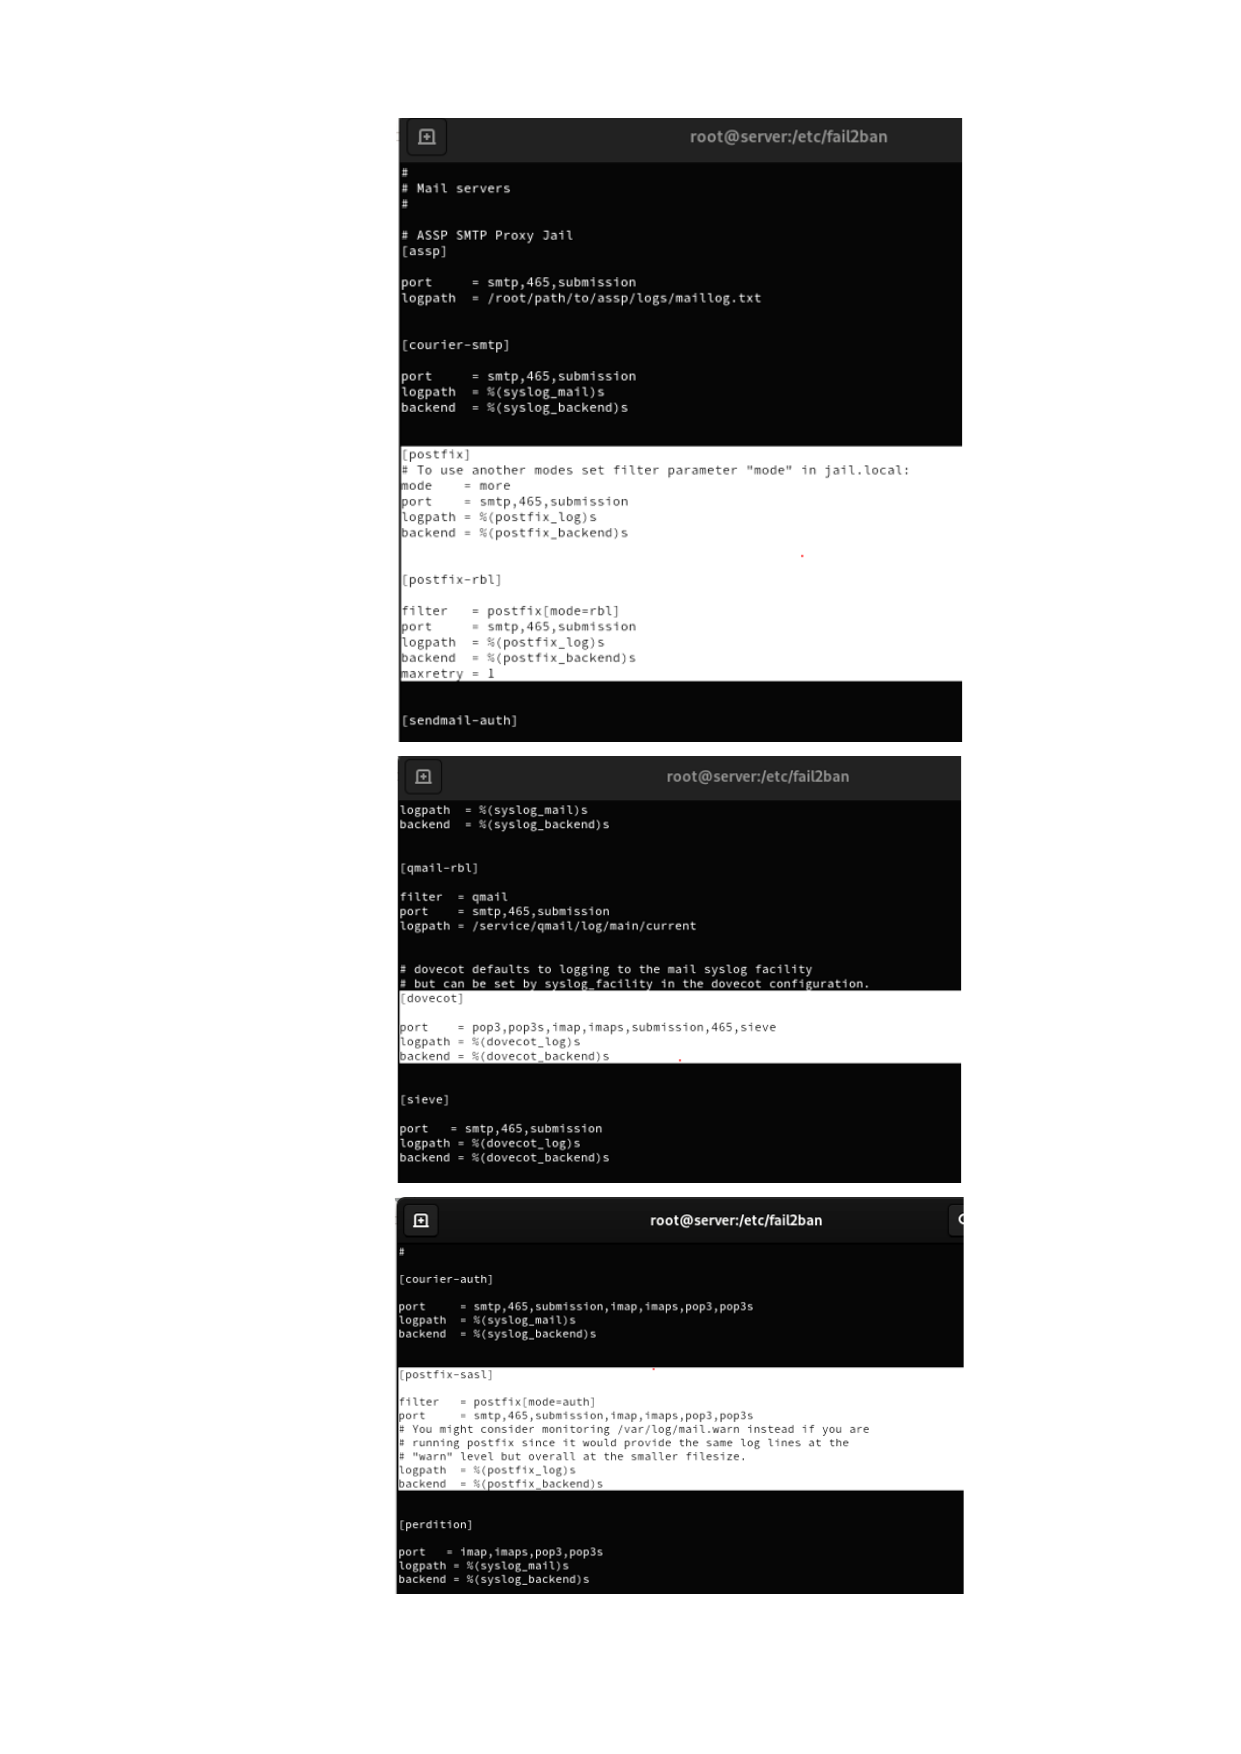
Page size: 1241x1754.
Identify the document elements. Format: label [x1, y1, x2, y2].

picture [397, 756, 962, 1183]
picture [394, 1197, 964, 1594]
picture [396, 118, 963, 742]
